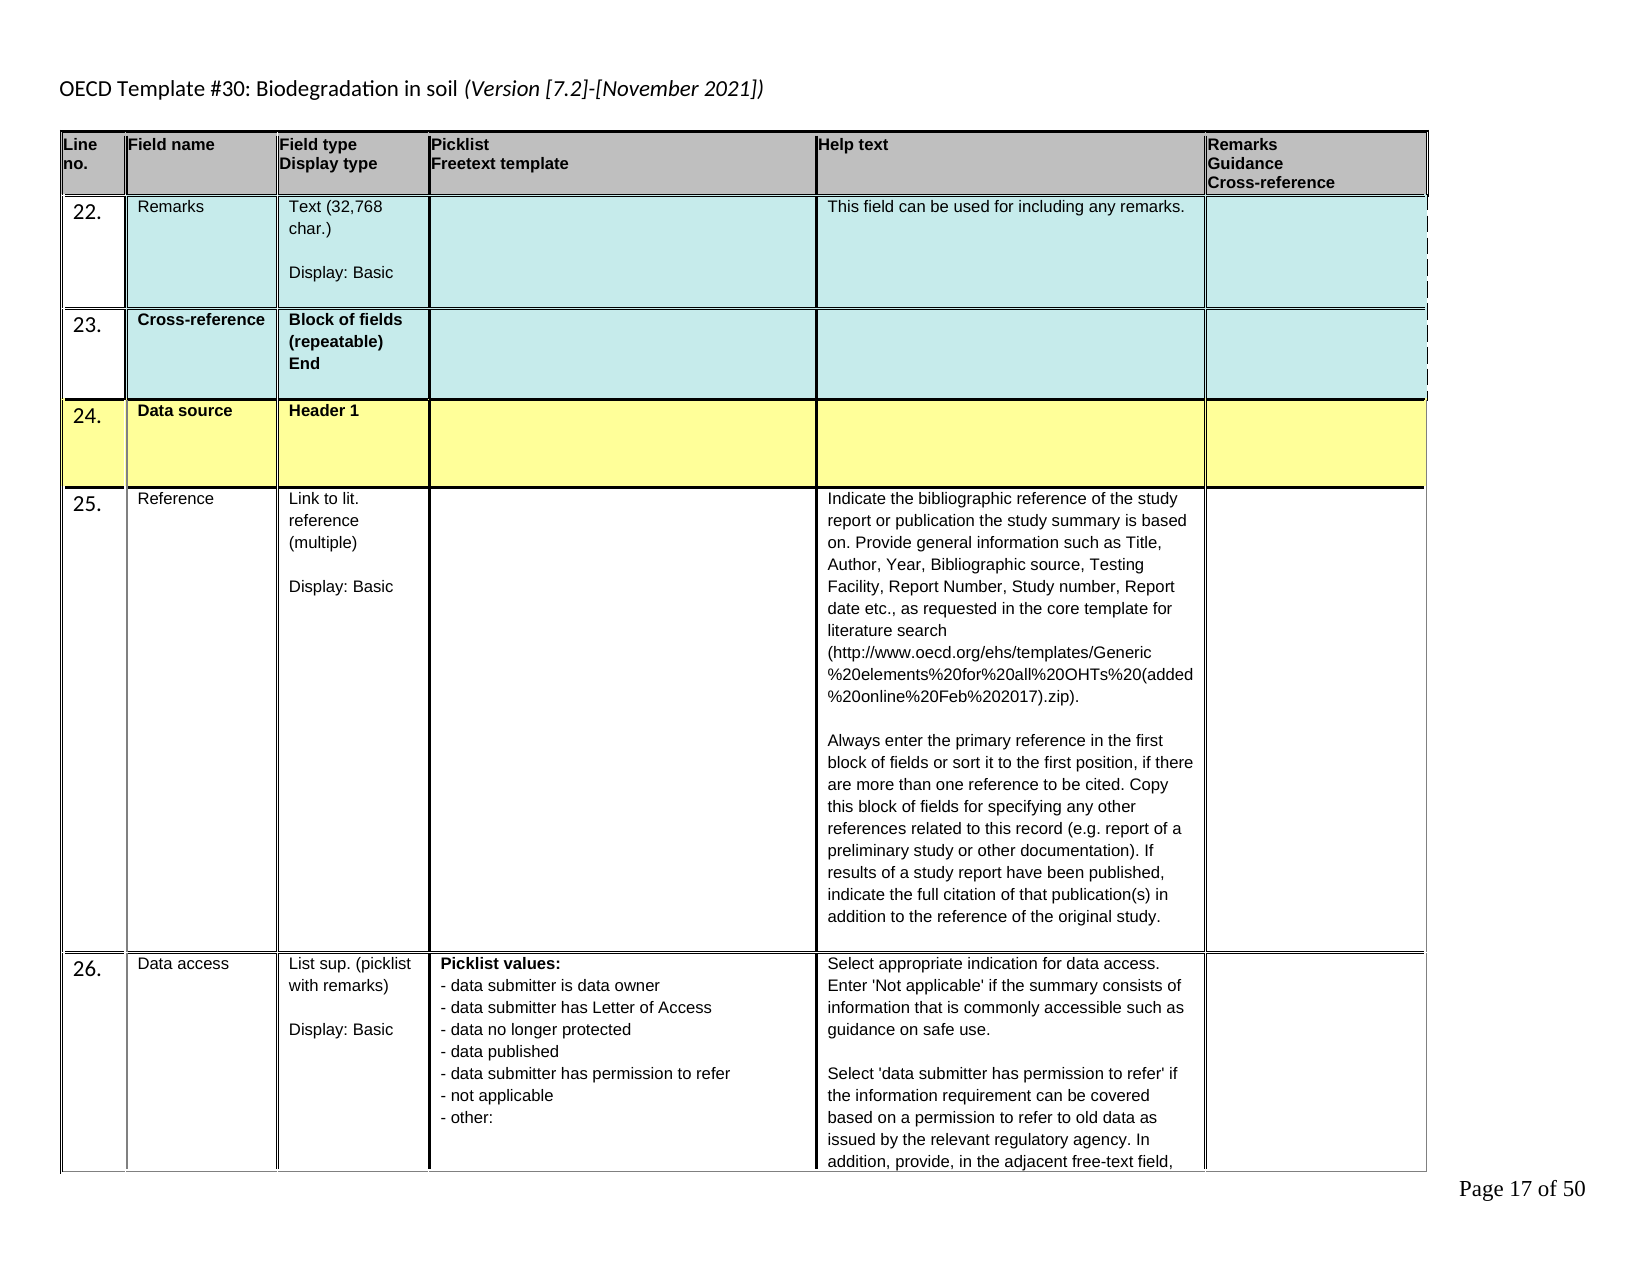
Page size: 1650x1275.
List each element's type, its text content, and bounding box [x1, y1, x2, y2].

table_cell [431, 401, 815, 486]
table_header Remarks Guidance Cross-reference [1206, 133, 1426, 194]
table_cell [1206, 194, 1427, 307]
table_cell [1207, 398, 1427, 486]
table_cell [1206, 951, 1427, 1171]
table_cell Remarks [128, 197, 276, 307]
table_header Line no. [63, 132, 126, 194]
table_cell Link to lit. reference (multiple) Display: Basic [279, 489, 428, 951]
table_cell Header 1 [279, 401, 428, 486]
table_cell Block of fields (repeatable) End [279, 310, 428, 398]
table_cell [429, 954, 816, 1171]
table_cell [61, 398, 124, 486]
table_cell [431, 310, 815, 398]
table_cell [61, 951, 126, 1171]
table_header Field type Display type [278, 132, 429, 194]
table_cell [818, 310, 1204, 398]
table_cell Text (32,768 char.) Display: Basic [279, 197, 428, 307]
table_cell Data source [128, 401, 276, 486]
table_header Picklist Freetext template [429, 133, 816, 194]
table_cell [1207, 486, 1426, 951]
table_cell [63, 486, 124, 951]
table_cell [431, 197, 815, 307]
table_cell [431, 489, 815, 951]
table_cell Cross-reference [128, 310, 276, 398]
table_cell Data access [126, 954, 277, 1171]
table_cell Indicate the bibliographic reference of the study report or publication the study summary is based on. Provide general information such as Title, Author, Year, Bibliographic source, Testing Facility, Report Number, Study number, Report date etc., as requested in the core template for literature search (http://www.oecd.org/ehs/templates/Generic%20elements%20for%20all%20OHTs%20(added%20online%20Feb%202017).zip). Always enter the primary reference in the first block of fields or sort it to the first position, if there are more than one reference to be cited. Copy this block of fields for specifying any other references related to this record (e.g. report of a preliminary study or other documentation). If results of a study report have been published, indicate the full citation of that publication(s) in addition to the reference of the original study. [818, 489, 1204, 951]
table_cell [61, 307, 126, 398]
table_cell [61, 194, 126, 307]
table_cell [278, 954, 429, 1171]
table_cell This field can be used for including any remarks. [818, 197, 1204, 307]
table_cell Reference [128, 489, 276, 951]
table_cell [816, 954, 1206, 1171]
table_header Help text [816, 133, 1206, 194]
table_cell [1206, 307, 1427, 398]
table_cell [818, 401, 1204, 486]
table_header Field name [126, 133, 277, 194]
